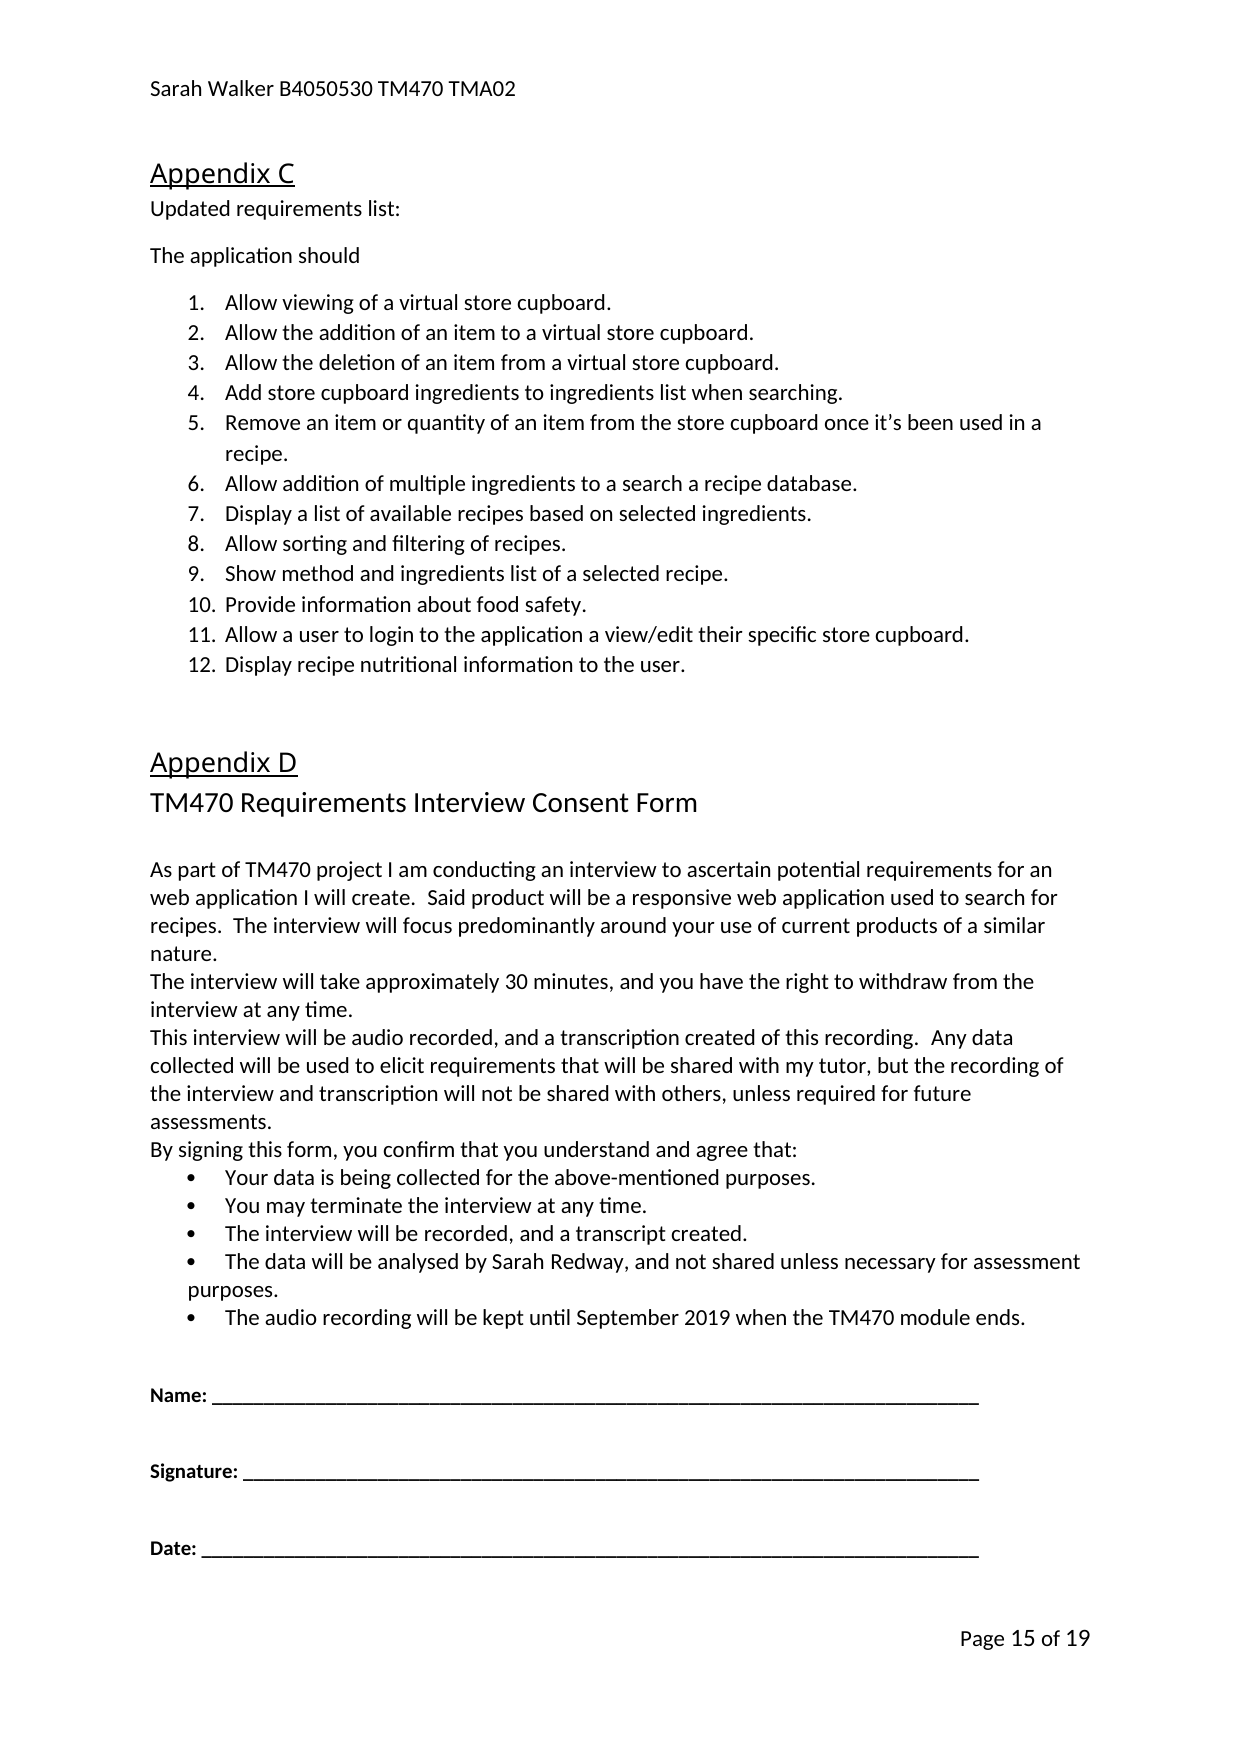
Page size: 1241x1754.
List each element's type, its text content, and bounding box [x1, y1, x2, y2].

list The interview will be recorded, and a transcript created. [187, 1219, 1090, 1247]
list Show method and ingredients list of a selected recipe. [187, 559, 1090, 588]
text Date: ___________________________________________________________________________ [150, 1535, 1090, 1560]
text As part of TM470 project I am conducting an interview to ascertain potential requirements for an web application I will create. Said product will be a responsive web application used to search for recipes. The interview will focus predominantly around your use of current products of a similar nature. [150, 855, 1090, 967]
list Allow the addition of an item to a virtual store cupboard. [187, 318, 1090, 346]
list Add store cupboard ingredients to ingredients list when searching. [187, 378, 1090, 406]
list Your data is being collected for the above-mentioned purposes. [187, 1163, 1090, 1191]
list Display a list of available recipes based on selected ingredients. [187, 499, 1090, 527]
list Allow addition of multiple ingredients to a search a recipe database. [187, 469, 1090, 497]
list Allow sorting and filtering of recipes. [187, 529, 1090, 557]
list The data will be analysed by Sarah Redway, and not shared unless necessary for assessment purposes. [187, 1247, 1090, 1303]
list Remove an item or quantity of an item from the store cupboard once it’s been used in a recipe. [187, 408, 1090, 467]
list Allow a user to login to the application a view/edit their specific store cupboard. [187, 620, 1090, 648]
text Updated requirements list: [150, 194, 1090, 222]
list Display recipe nutritional information to the user. [187, 650, 1090, 678]
list Allow the deletion of an item from a virtual store cupboard. [187, 348, 1090, 376]
text TM470 Requirements Interview Consent Form [150, 784, 1090, 819]
text This interview will be audio recorded, and a transcription created of this recording. Any data collected will be used to elicit requirements that will be shared with my tutor, but the recording of the interview and transcription will not be shared with others, unless required for future assessments. [150, 1023, 1090, 1135]
list Provide information about food safety. [187, 590, 1090, 618]
text The interview will take approximately 30 minutes, and you have the right to withdraw from the interview at any time. [150, 967, 1090, 1023]
list The audio recording will be kept until September 2019 when the TM470 module ends. [187, 1303, 1090, 1331]
subtitle Appendix C [150, 154, 1090, 191]
list You may terminate the interview at any time. [187, 1191, 1090, 1219]
list Allow viewing of a virtual store cupboard. [187, 288, 1090, 316]
text Name: __________________________________________________________________________ [150, 1382, 1090, 1408]
text Signature: _______________________________________________________________________ [150, 1458, 1090, 1484]
text The application should [150, 241, 1090, 269]
subtitle Appendix D [150, 744, 1090, 781]
text By signing this form, you confirm that you understand and agree that: [150, 1135, 1090, 1163]
